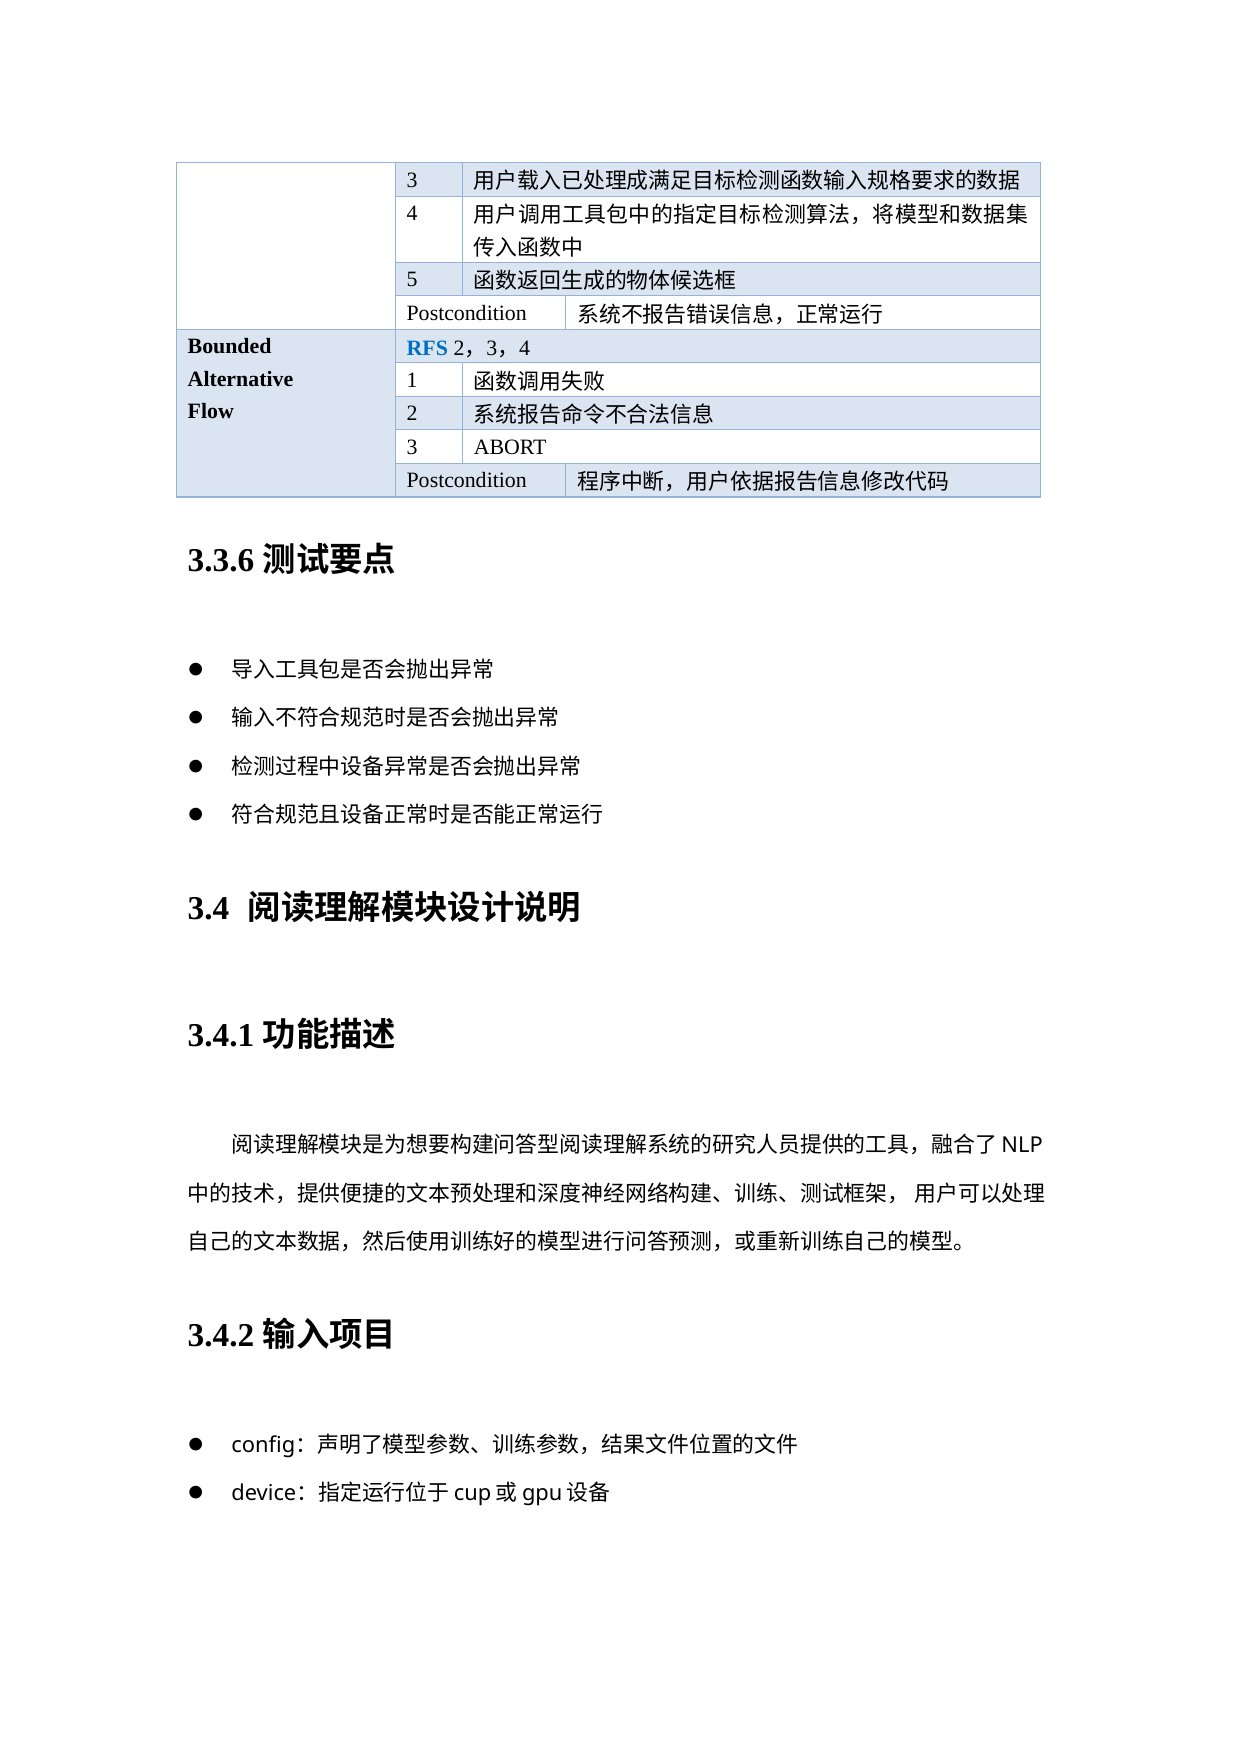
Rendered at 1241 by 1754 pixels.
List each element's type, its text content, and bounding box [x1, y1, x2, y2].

subtitle 功能描述 [187, 999, 1053, 1064]
subtitle 测试要点 [187, 524, 1053, 589]
subtitle 输入项目 [187, 1299, 1053, 1364]
table_cell 用户载入已处理成满足目标检测函数输入规格要求的数据 [463, 163, 1040, 196]
list 输入不符合规范时是否会抛出异常 [187, 700, 1053, 732]
table_cell 系统报告命令不合法信息 [463, 397, 1040, 429]
text 阅读理解模块是为想要构建问答型阅读理解系统的研究人员提供的工具，融合了NLP中的技术，提供便捷的文本预处理和深度神经网络构建、训练、测试框架， 用户可以处理自己的文本数据，然后使用训练好的模型进行问答预测，或重新训练自己的模型。 [187, 1126, 1053, 1256]
table_cell 1 [396, 363, 462, 396]
table_cell 4 [396, 197, 462, 262]
table_cell 3 [396, 163, 462, 196]
subtitle 阅读理解模块设计说明 [187, 872, 1053, 937]
table_cell 函数返回生成的物体候选框 [463, 263, 1040, 295]
table_cell ABORT [463, 430, 1040, 463]
list config：声明了模型参数、训练参数，结果文件位置的文件 [187, 1427, 1053, 1459]
list device：指定运行位于cup或gpu设备 [187, 1475, 1053, 1507]
table_cell 3 [396, 430, 462, 463]
table_cell 函数调用失败 [463, 363, 1040, 396]
list 符合规范且设备正常时是否能正常运行 [187, 797, 1053, 829]
table_cell Postcondition [396, 464, 565, 496]
table_cell 系统不报告错误信息，正常运行 [566, 296, 1040, 329]
table_cell 5 [396, 263, 462, 295]
table_cell 用户调用工具包中的指定目标检测算法，将模型和数据集传入函数中 [463, 197, 1040, 262]
table_cell 2 [396, 397, 462, 429]
table_cell Postcondition [396, 296, 565, 329]
list 检测过程中设备异常是否会抛出异常 [187, 748, 1053, 781]
table_cell RFS 2，3，4 [396, 330, 1040, 362]
table_cell Bounded Alternative Flow [177, 330, 395, 496]
table_cell 程序中断，用户依据报告信息修改代码 [566, 464, 1040, 496]
list 导入工具包是否会抛出异常 [187, 652, 1053, 684]
